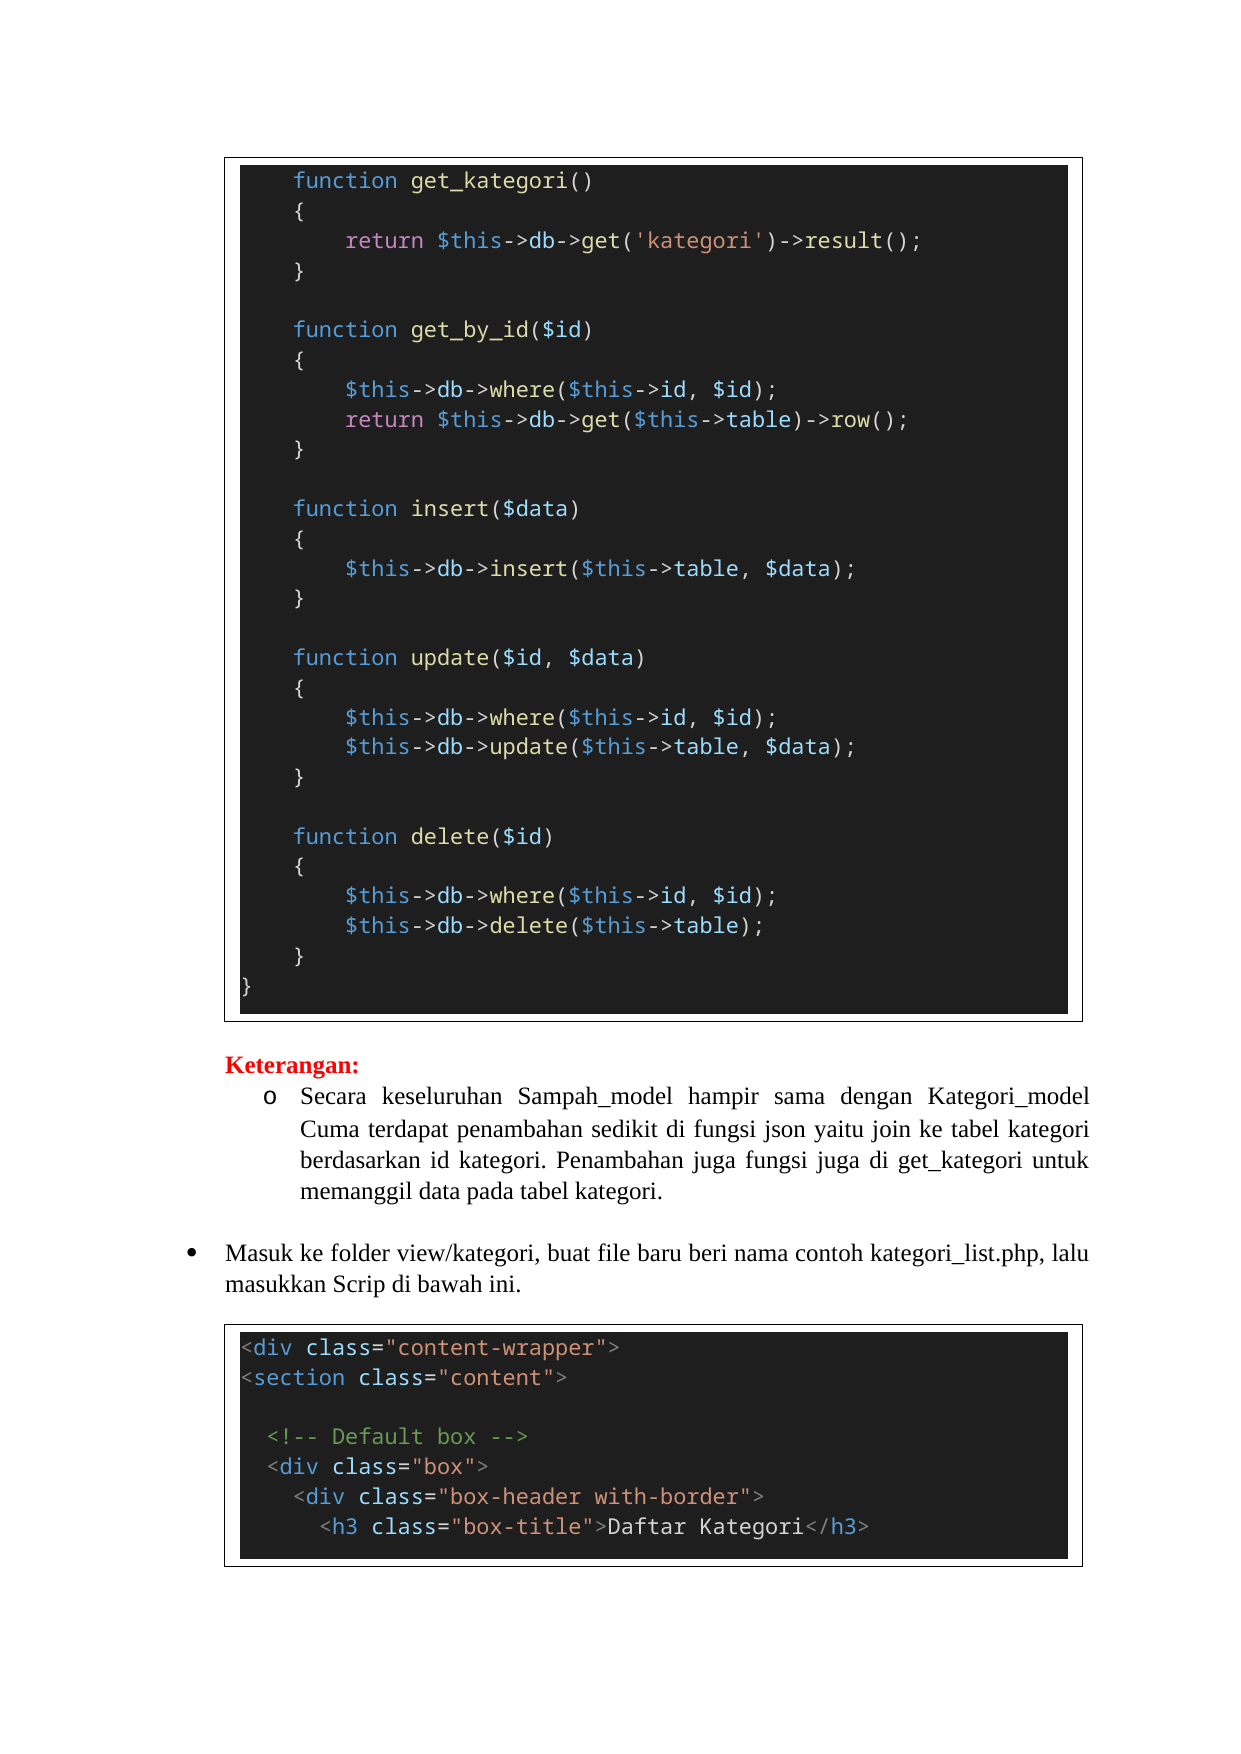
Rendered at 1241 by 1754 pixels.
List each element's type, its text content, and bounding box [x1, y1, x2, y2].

list Masuk ke folder view/kategori, buat file baru beri nama contoh kategori_list.php, lalu masukkan Scrip di bawah ini. [187, 1238, 1090, 1298]
list Keterangan: [225, 1050, 1090, 1079]
list Secara keseluruhan Sampah_model hampir sama dengan Kategori_model Cuma terdapat penambahan sedikit di fungsi json yaitu join ke tabel kategori berdasarkan id kategori. Penambahan juga fungsi juga di get_kategori untuk memanggil data pada tabel kategori. [262, 1081, 1090, 1205]
